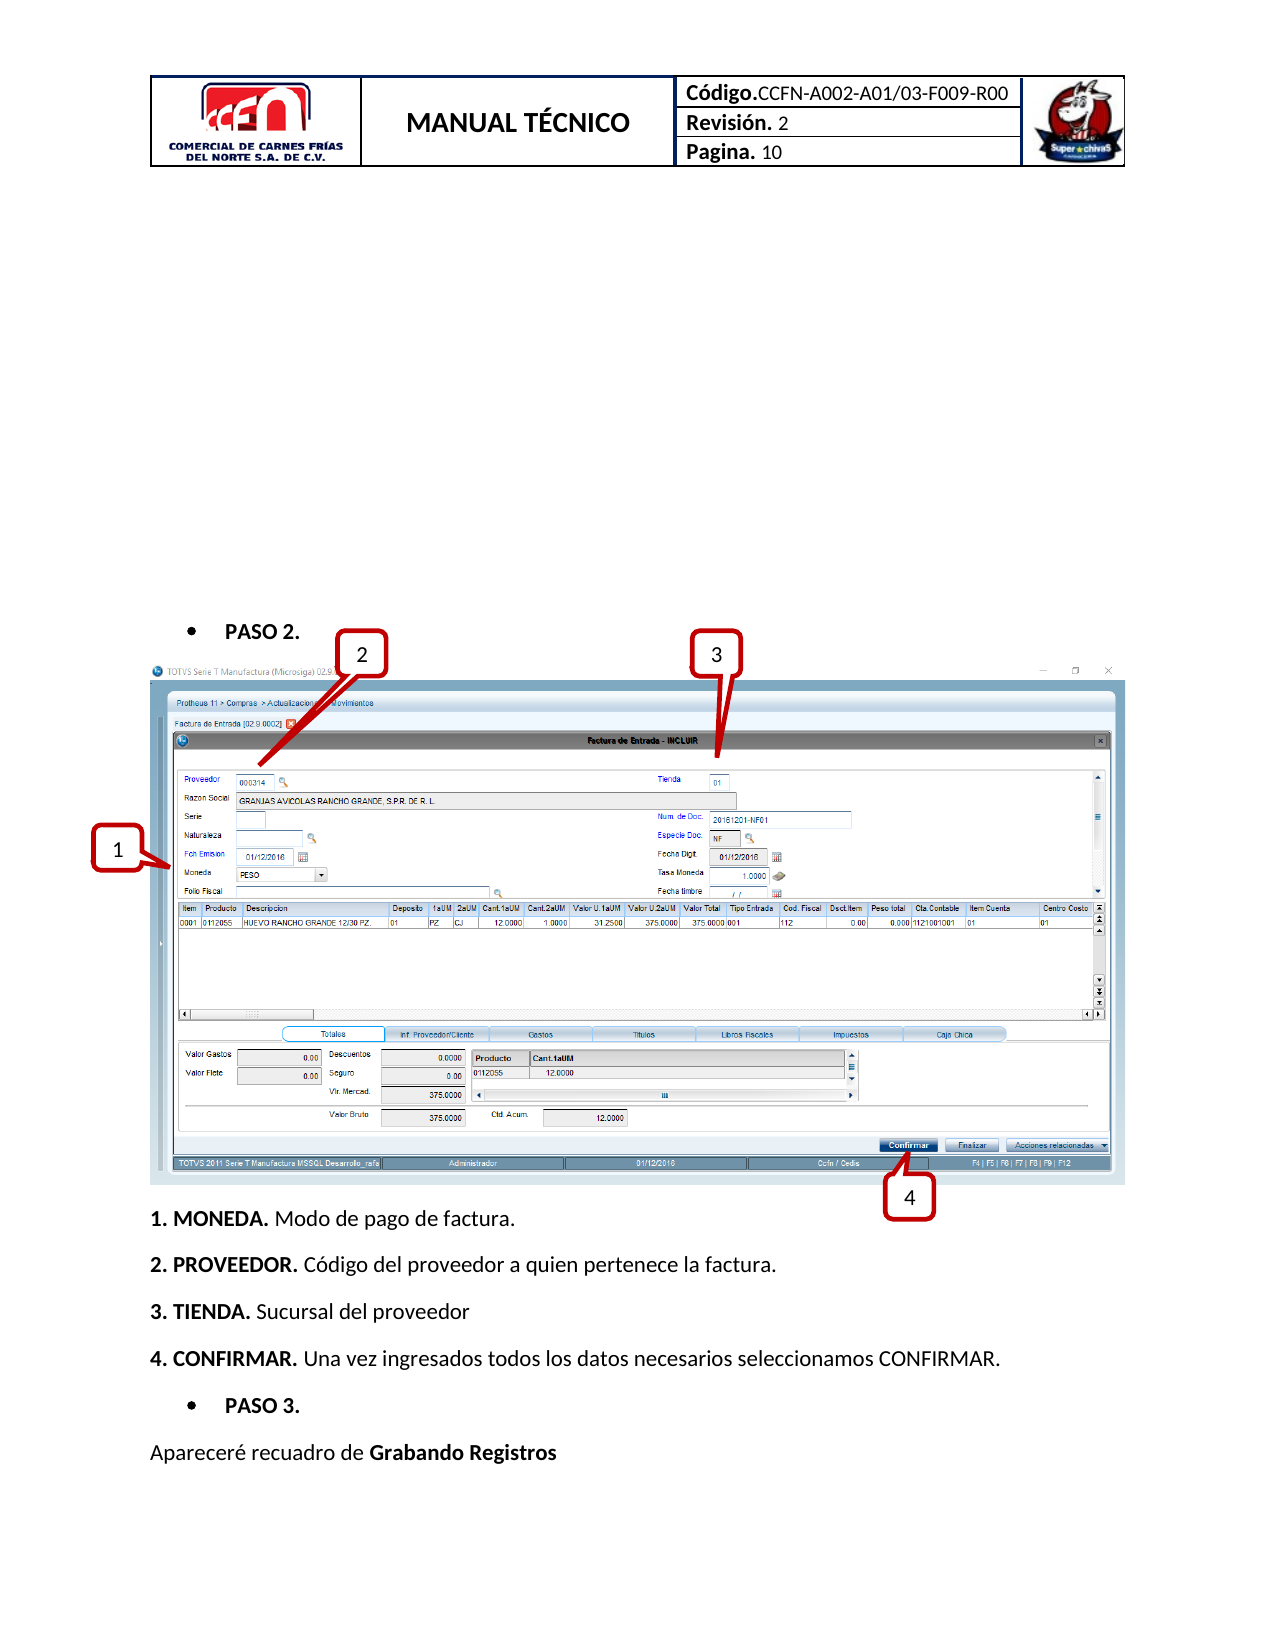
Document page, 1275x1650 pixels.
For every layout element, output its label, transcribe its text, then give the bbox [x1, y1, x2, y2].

text 3. TIENDA. Sucursal del proveedor [150, 1297, 1125, 1326]
picture [150, 663, 1125, 1185]
text Apareceré recuadro de Grabando Registros [150, 1438, 1125, 1466]
list PASO 3. [187, 1391, 1125, 1419]
text 1. MONEDA. Modo de pago de factura. [150, 1204, 1125, 1232]
list PASO 2. [187, 617, 1125, 645]
picture [1033, 79, 1125, 164]
text 4. CONFIRMAR. Una vez ingresados todos los datos necesarios seleccionamos CONFIRMAR. [150, 1344, 1125, 1372]
text 2. PROVEEDOR. Código del proveedor a quien pertenece la factura. [150, 1251, 1125, 1279]
picture [162, 82, 350, 161]
